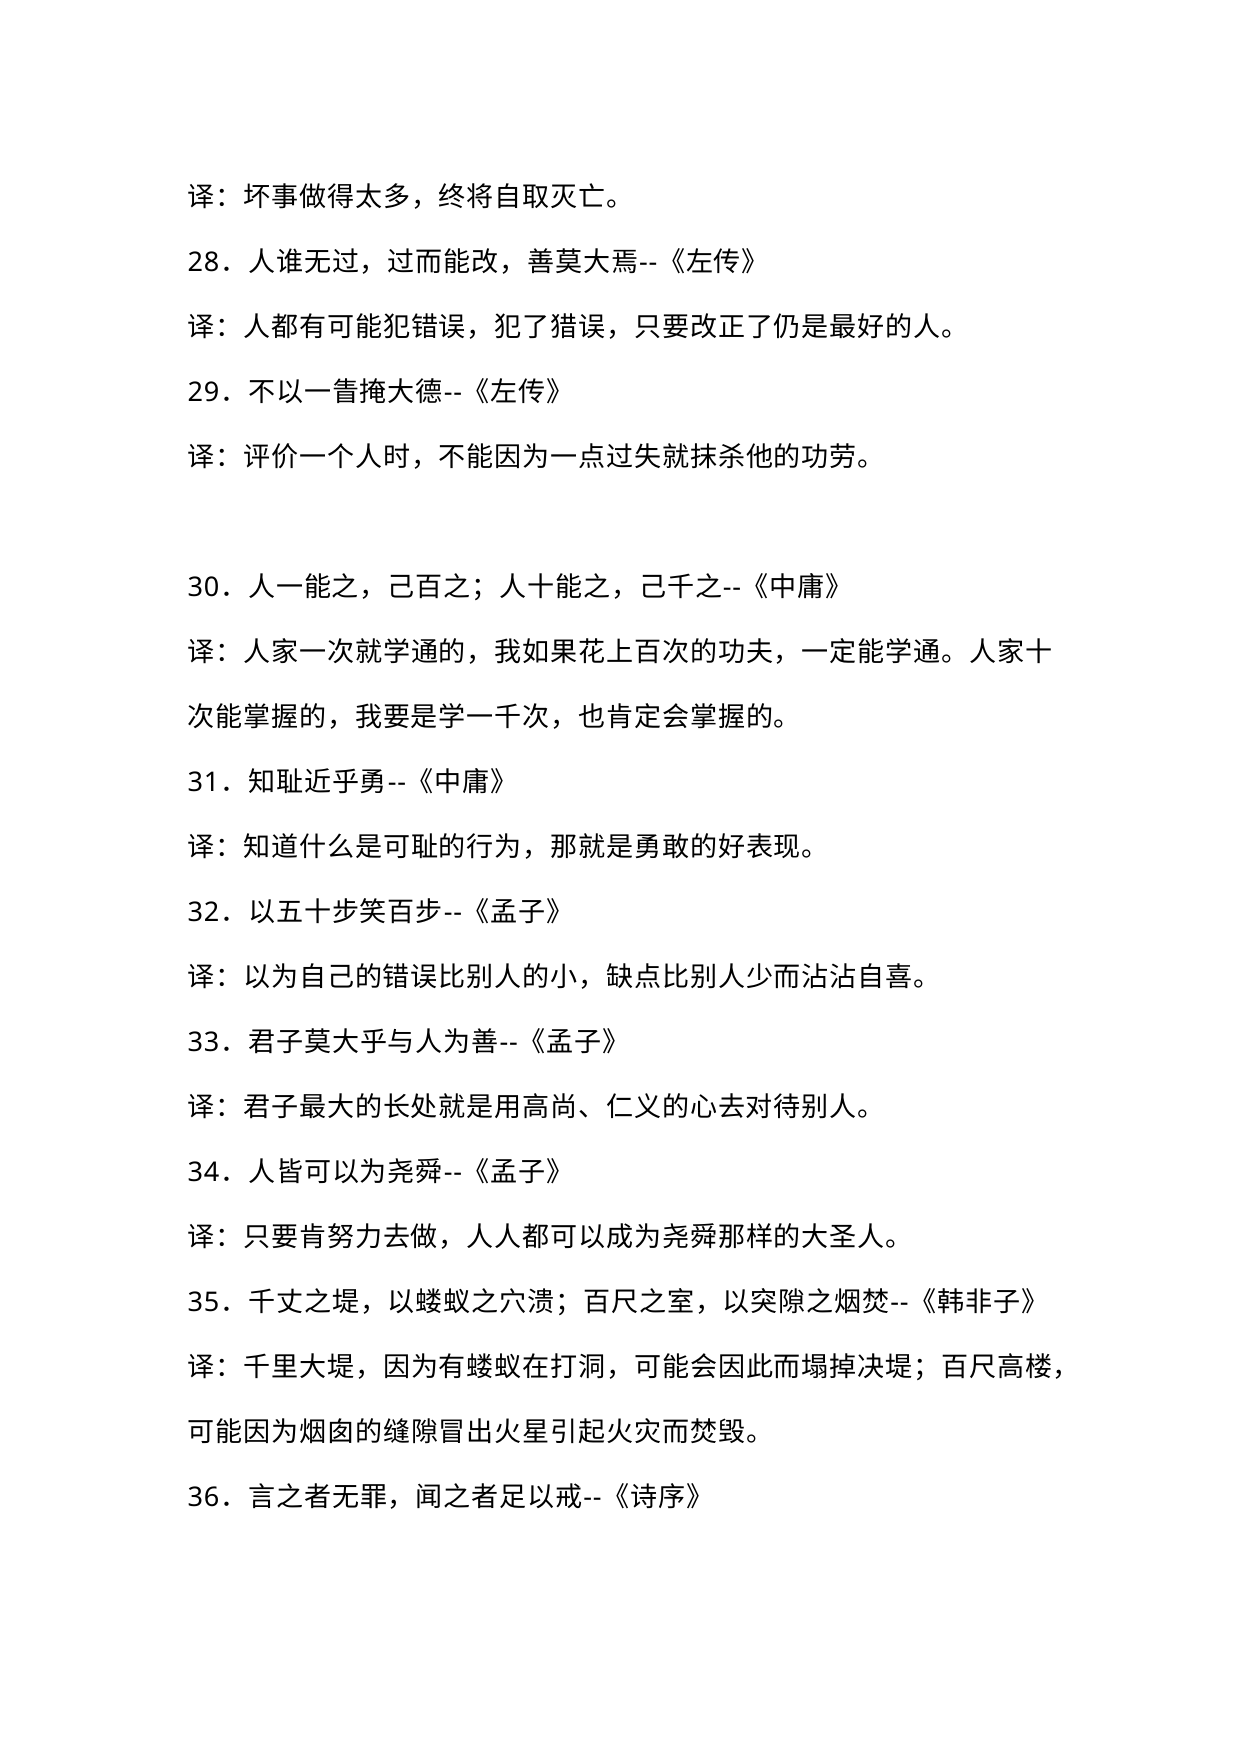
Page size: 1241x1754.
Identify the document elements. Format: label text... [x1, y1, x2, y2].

text 译：人都有可能犯错误，犯了猎误，只要改正了仍是最好的人。 [187, 292, 1053, 357]
text 36．言之者无罪，闻之者足以戒--《诗序》 [187, 1462, 1053, 1527]
text 28．人谁无过，过而能改，善莫大焉--《左传》 [187, 227, 1053, 292]
text 译：人家一次就学通的，我如果花上百次的功夫，一定能学通。人家十次能掌握的，我要是学一千次，也肯定会掌握的。 [187, 617, 1053, 747]
text 31．知耻近乎勇--《中庸》 [187, 747, 1053, 812]
text 34．人皆可以为尧舜--《孟子》 [187, 1137, 1053, 1202]
text 32．以五十步笑百步--《孟子》 [187, 877, 1053, 942]
text 译：只要肯努力去做，人人都可以成为尧舜那样的大圣人。 [187, 1202, 1053, 1267]
text 译：千里大堤，因为有蝼蚁在打洞，可能会因此而塌掉决堤；百尺高楼，可能因为烟囱的缝隙冒出火星引起火灾而焚毁。 [187, 1332, 1053, 1462]
text 译：以为自己的错误比别人的小，缺点比别人少而沾沾自喜。 [187, 942, 1053, 1007]
text 译：坏事做得太多，终将自取灭亡。 [187, 162, 1053, 227]
text 译：评价一个人时，不能因为一点过失就抹杀他的功劳。 [187, 422, 1053, 487]
text 35．千丈之堤，以蝼蚁之穴溃；百尺之室，以突隙之烟焚--《韩非子》 [187, 1267, 1053, 1332]
text 30．人一能之，己百之；人十能之，己千之--《中庸》 [187, 552, 1053, 617]
text 29．不以一眚掩大德--《左传》 [187, 357, 1053, 422]
text 译：知道什么是可耻的行为，那就是勇敢的好表现。 [187, 812, 1053, 877]
text 译：君子最大的长处就是用高尚、仁义的心去对待别人。 [187, 1072, 1053, 1137]
text 33．君子莫大乎与人为善--《孟子》 [187, 1007, 1053, 1072]
